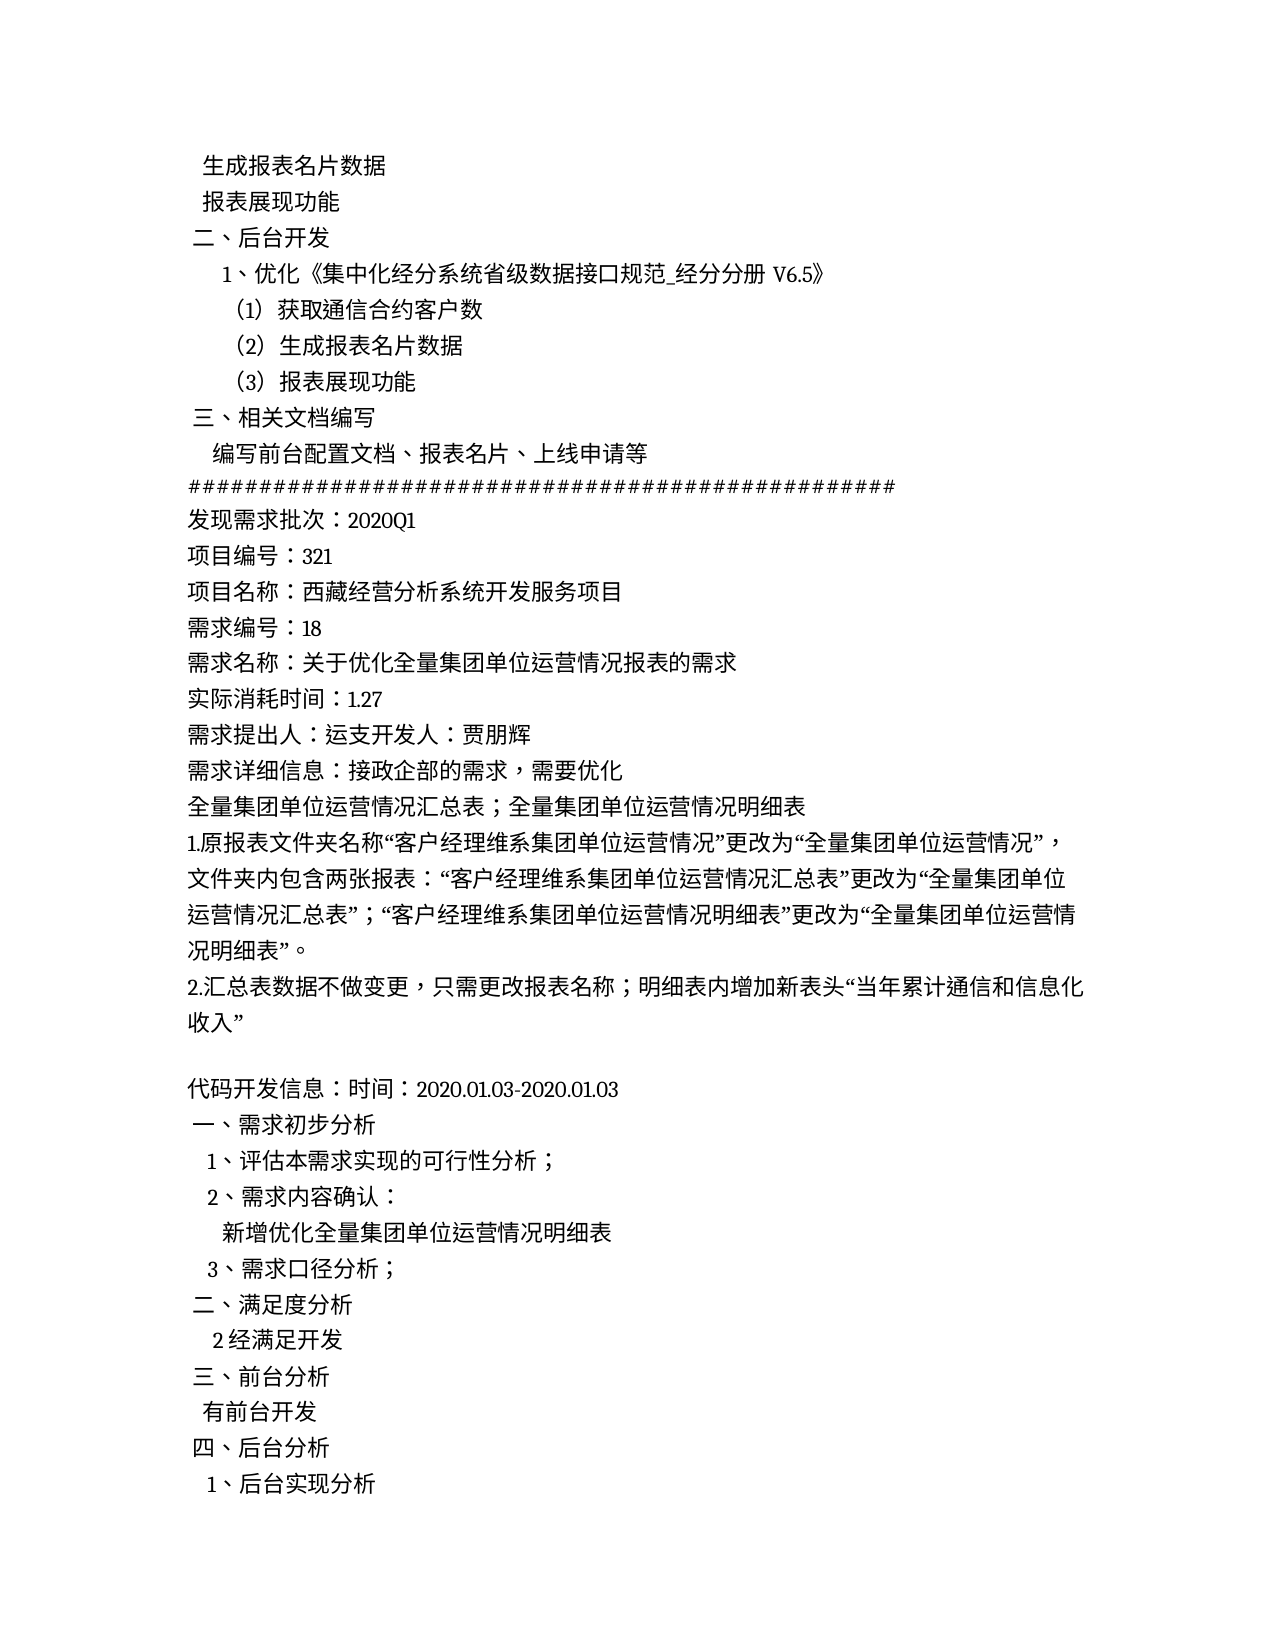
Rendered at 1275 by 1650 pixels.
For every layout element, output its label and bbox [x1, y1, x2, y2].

text [187, 150, 1087, 1499]
